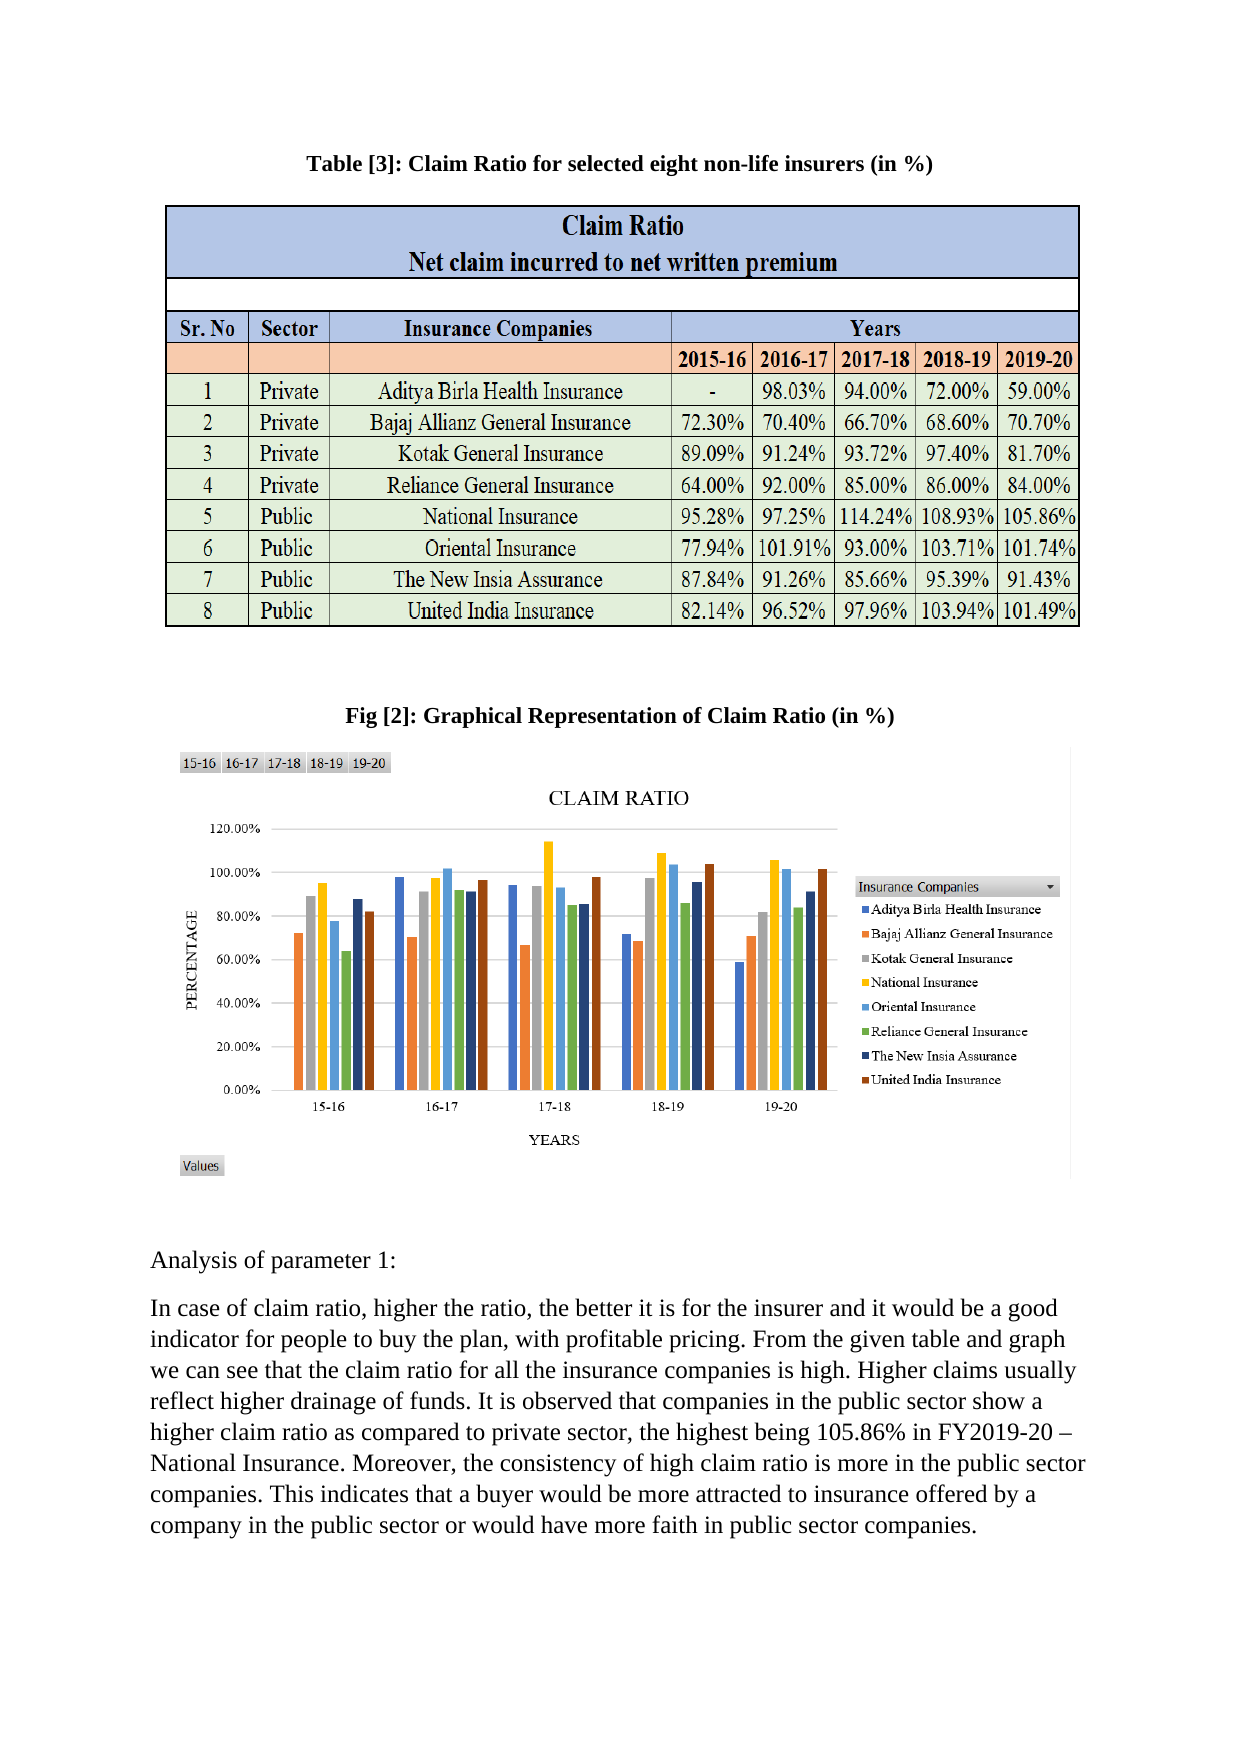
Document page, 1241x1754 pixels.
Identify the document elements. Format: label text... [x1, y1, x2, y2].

text Analysis of parameter 1: [150, 1245, 1090, 1274]
text Table [3]: Claim Ratio for selected eight non-life insurers (in %) [150, 150, 1090, 176]
text In case of claim ratio, higher the ratio, the better it is for the insurer and it would be a good indicator for people to buy the plan, with profitable pricing. From the given table and graph we can see that the claim ratio for all the insurance companies is high. Higher claims usually reflect higher drainage of funds. It is observed that companies in the public sector show a higher claim ratio as compared to private sector, the highest being 105.86% in FY2019-20 – National Insurance. Moreover, the consistency of high claim ratio is more in the public sector companies. This indicates that a buyer would be more attracted to insurance offered by a company in the public sector or would have more faith in public sector companies. [150, 1293, 1090, 1539]
picture [152, 195, 1088, 639]
text Fig [2]: Graphical Representation of Claim Ratio (in %) [150, 702, 1090, 729]
picture [169, 747, 1071, 1179]
